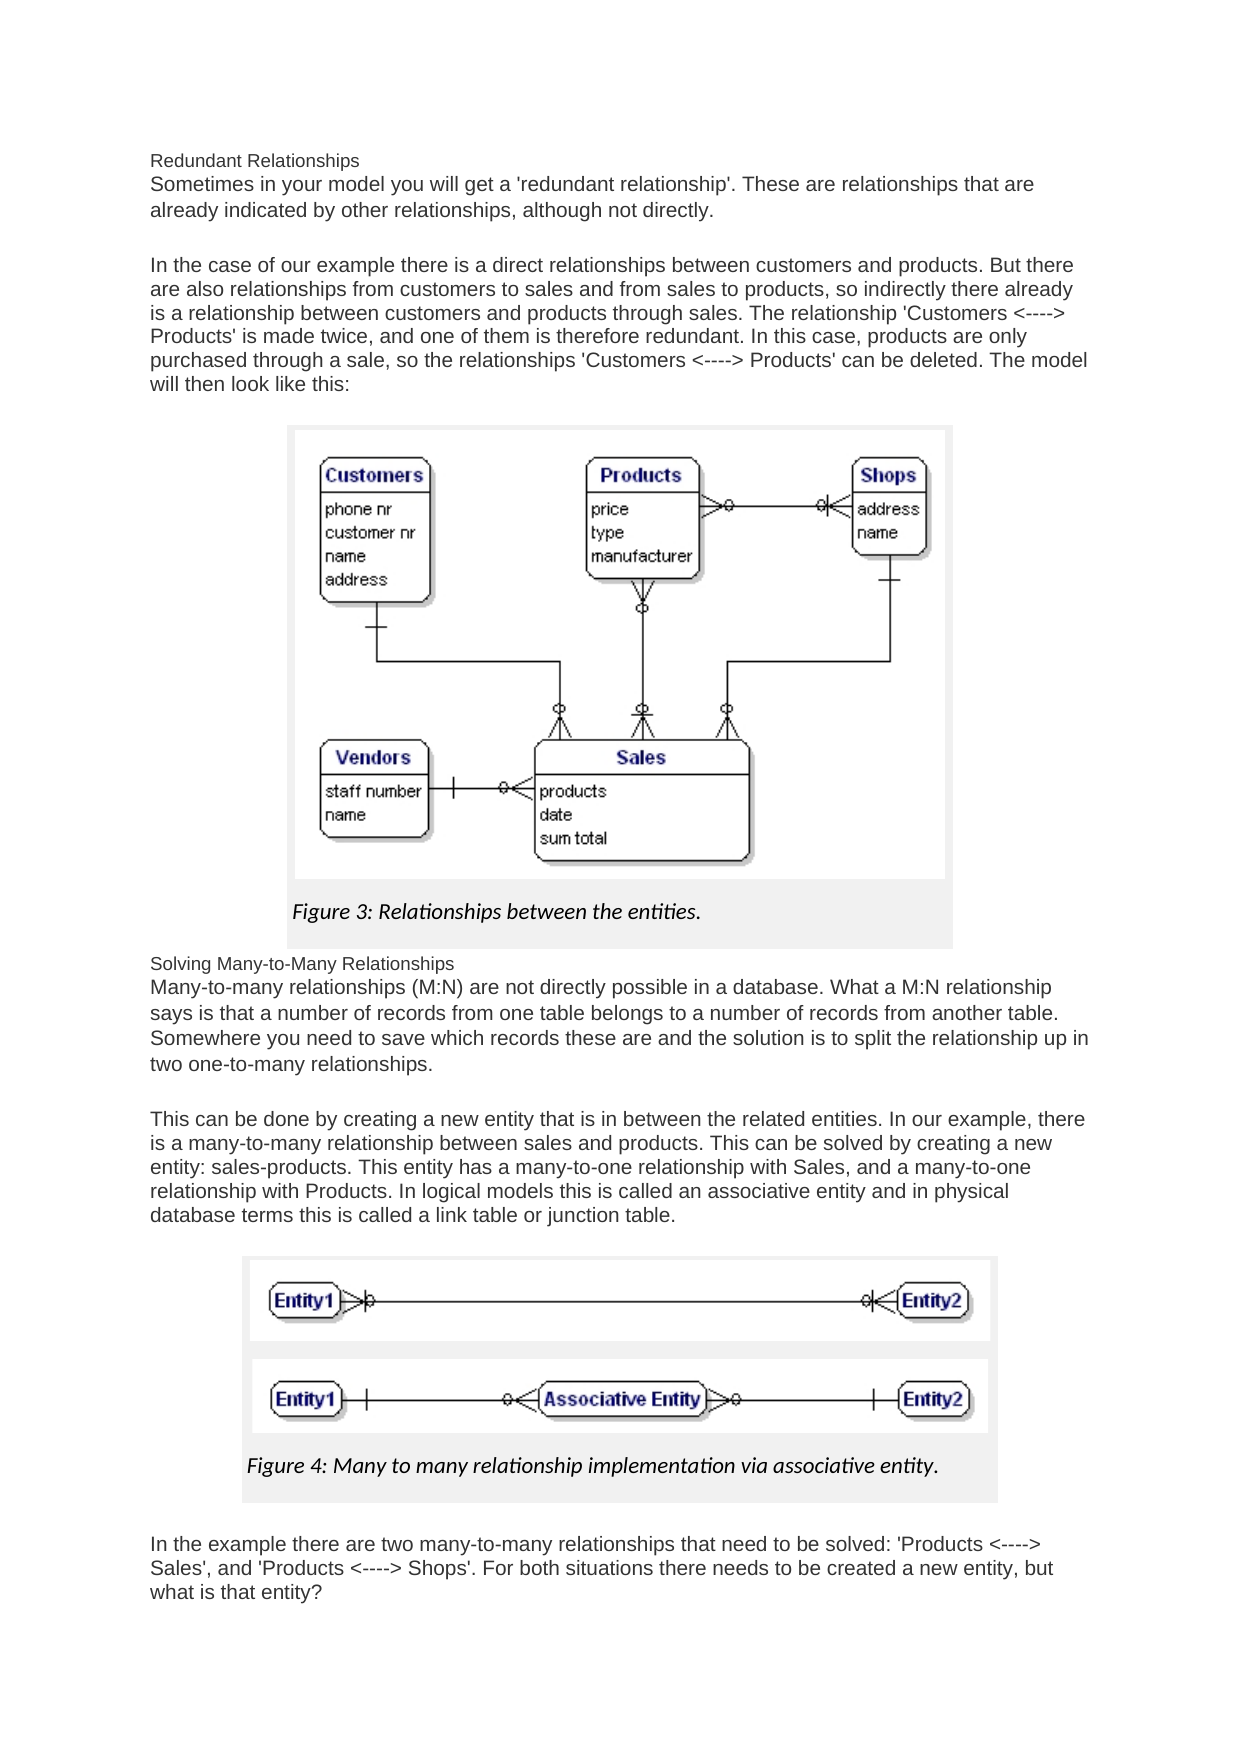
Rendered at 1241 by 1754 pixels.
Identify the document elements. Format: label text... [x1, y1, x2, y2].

table_header Figure 4: Many to many relationship implementation via associative entity. [242, 1256, 998, 1503]
picture [295, 430, 945, 879]
text Sometimes in your model you will get a 'redundant relationship'. These are relationships that are already indicated by other relationships, although not directly. [150, 172, 1090, 221]
table_header Figure 3: Relationships between the entities. [287, 425, 953, 949]
picture [249, 1260, 991, 1341]
text In the case of our example there is a direct relationships between customers and products. But there are also relationships from customers to sales and from sales to products, so indirectly there already is a relationship between customers and products through sales. The relationship 'Customers <----> Products' is made twice, and one of them is therefore redundant. In this case, products are only purchased through a sale, so the relationships 'Customers <----> Products' can be deleted. The model will then look like this: [150, 252, 1090, 396]
picture [252, 1359, 989, 1433]
text In the example there are two many-to-many relationships that need to be solved: 'Products <----> Sales', and 'Products <----> Shops'. For both situations there needs to be created a new entity, but what is that entity? [150, 1532, 1090, 1604]
subtitle Redundant Relationships [150, 150, 1090, 172]
subtitle Solving Many-to-Many Relationships [150, 953, 1090, 974]
text Many-to-many relationships (M:N) are not directly possible in a database. What a M:N relationship says is that a number of records from one table belongs to a number of records from another table. Somewhere you need to save which records these are and the solution is to split the relationship up in two one-to-many relationships. [150, 1050, 1090, 1076]
text This can be done by creating a new entity that is in between the related entities. In our example, there is a many-to-many relationship between sales and products. This can be solved by creating a new entity: sales-products. This entity has a many-to-one relationship with Sales, and a many-to-one relationship with Products. In logical models this is called an associative entity and in physical database terms this is called a link table or junction table. [150, 1107, 1090, 1227]
text Many-to-many relationships (M:N) are not directly possible in a database. What a M:N relationship says is that a number of records from one table belongs to a number of records from another table. Somewhere you need to save which records these are and the solution is to split the relationship up in two one-to-many relationships. [150, 974, 1090, 1026]
